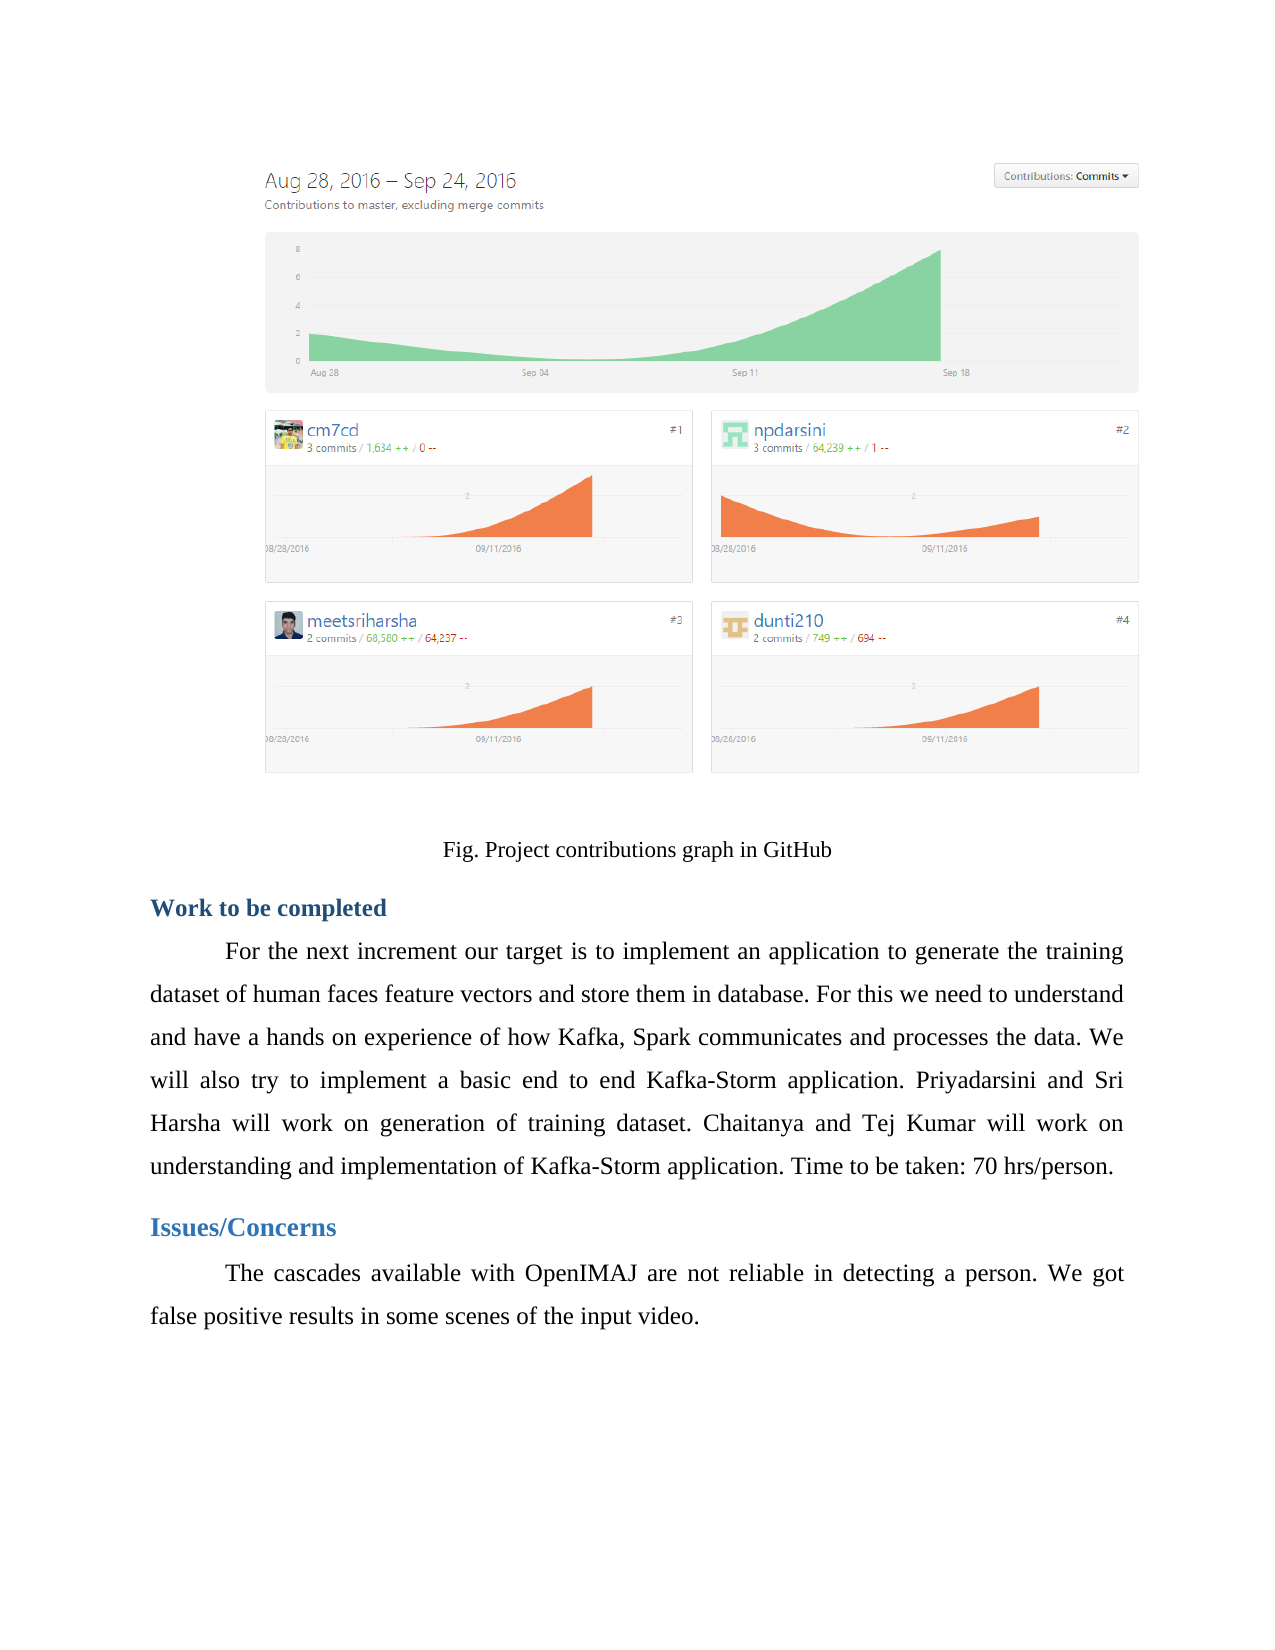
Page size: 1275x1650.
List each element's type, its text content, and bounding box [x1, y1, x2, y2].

subtitle Issues/Concerns [150, 1211, 1125, 1242]
subtitle Work to be completed [150, 893, 1125, 921]
picture [150, 150, 1172, 806]
text Fig. Project contributions graph in GitHub [150, 837, 1125, 863]
text The cascades available with OpenIMAJ are not reliable in detecting a person. We got false positive results in some scenes of the input video. [150, 1258, 1125, 1330]
text For the next increment our target is to implement an application to generate the training dataset of human faces feature vectors and store them in database. For this we need to understand and have a hands on experience of how Kafka, Spark communicates and processes the data. We will also try to implement a basic end to end Kafka-Storm application. Priyadarsini and Sri Harsha will work on generation of training dataset. Chaitanya and Tej Kumar will work on understanding and implementation of Kafka-Storm application. Time to be taken: 70 hrs/person. [150, 936, 1125, 1180]
